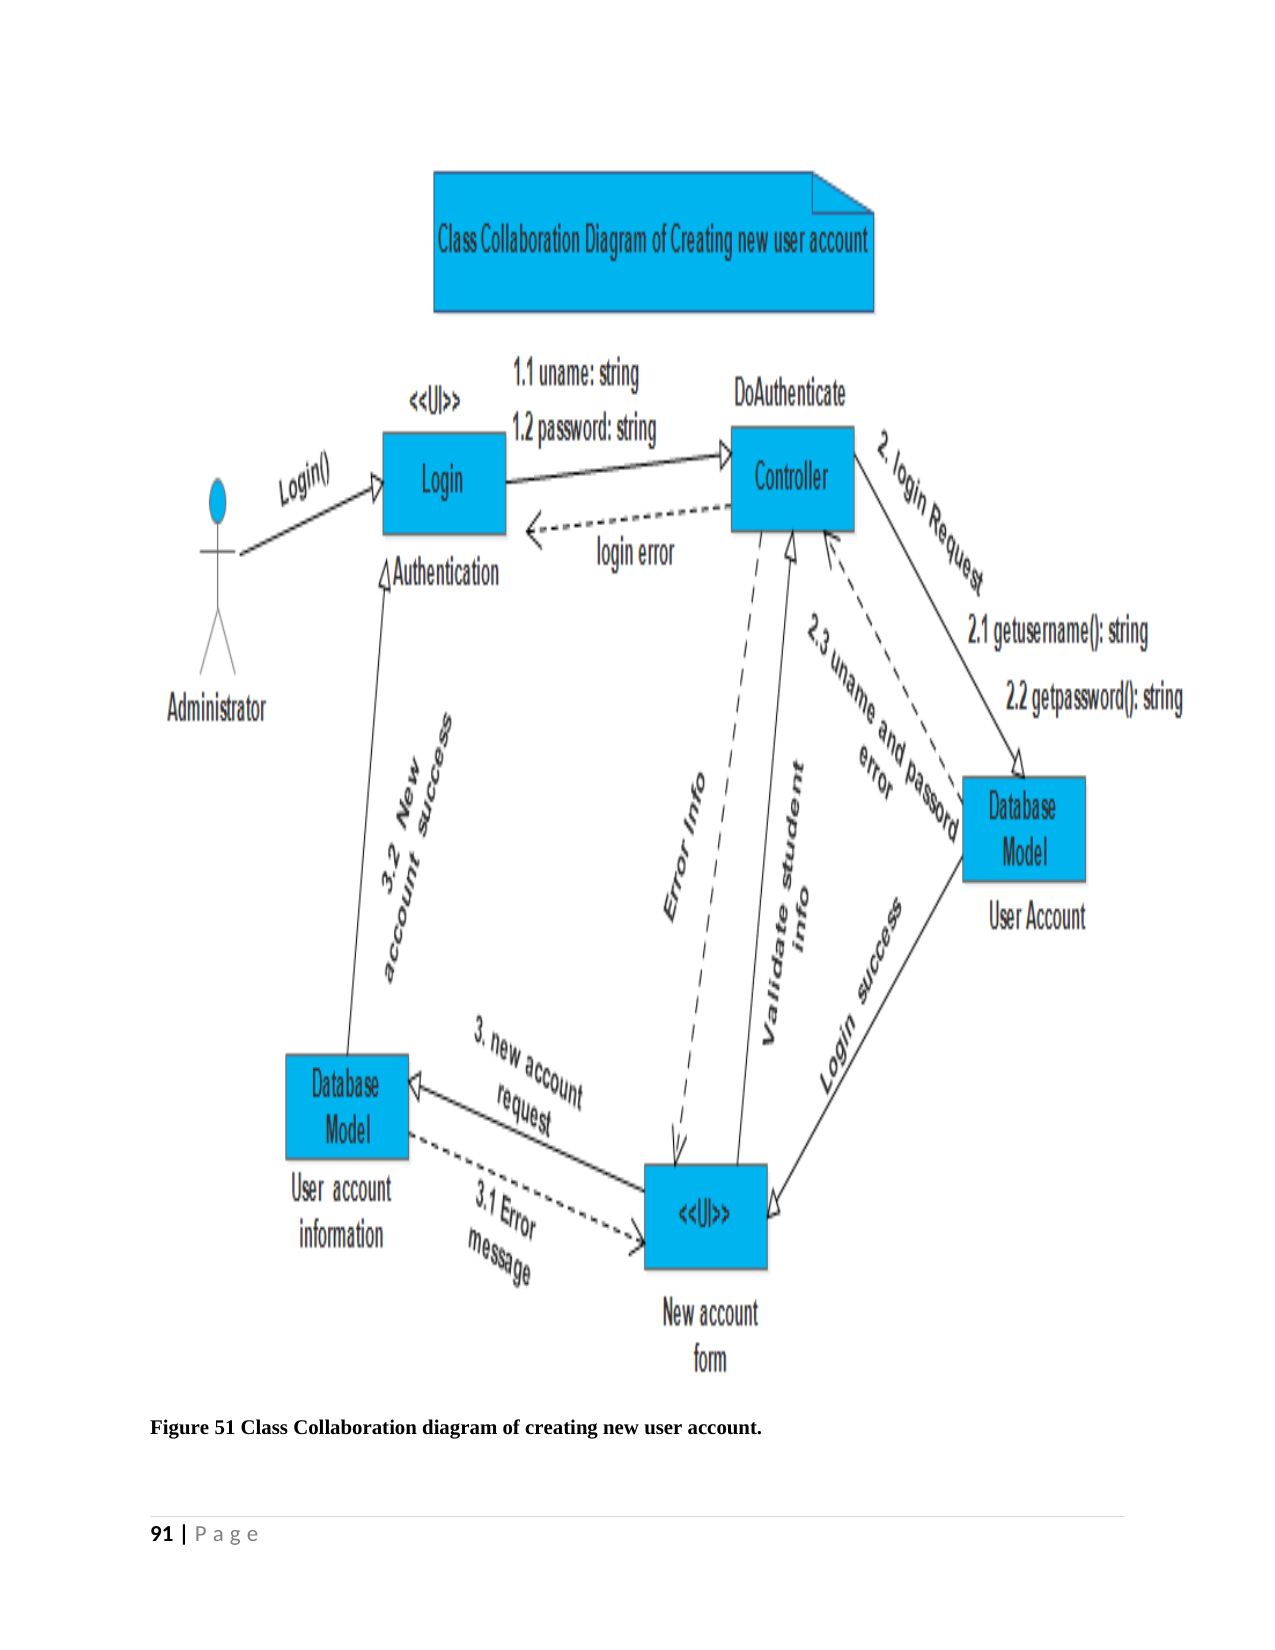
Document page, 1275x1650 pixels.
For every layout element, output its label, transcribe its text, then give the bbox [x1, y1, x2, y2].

picture [150, 150, 1188, 1390]
